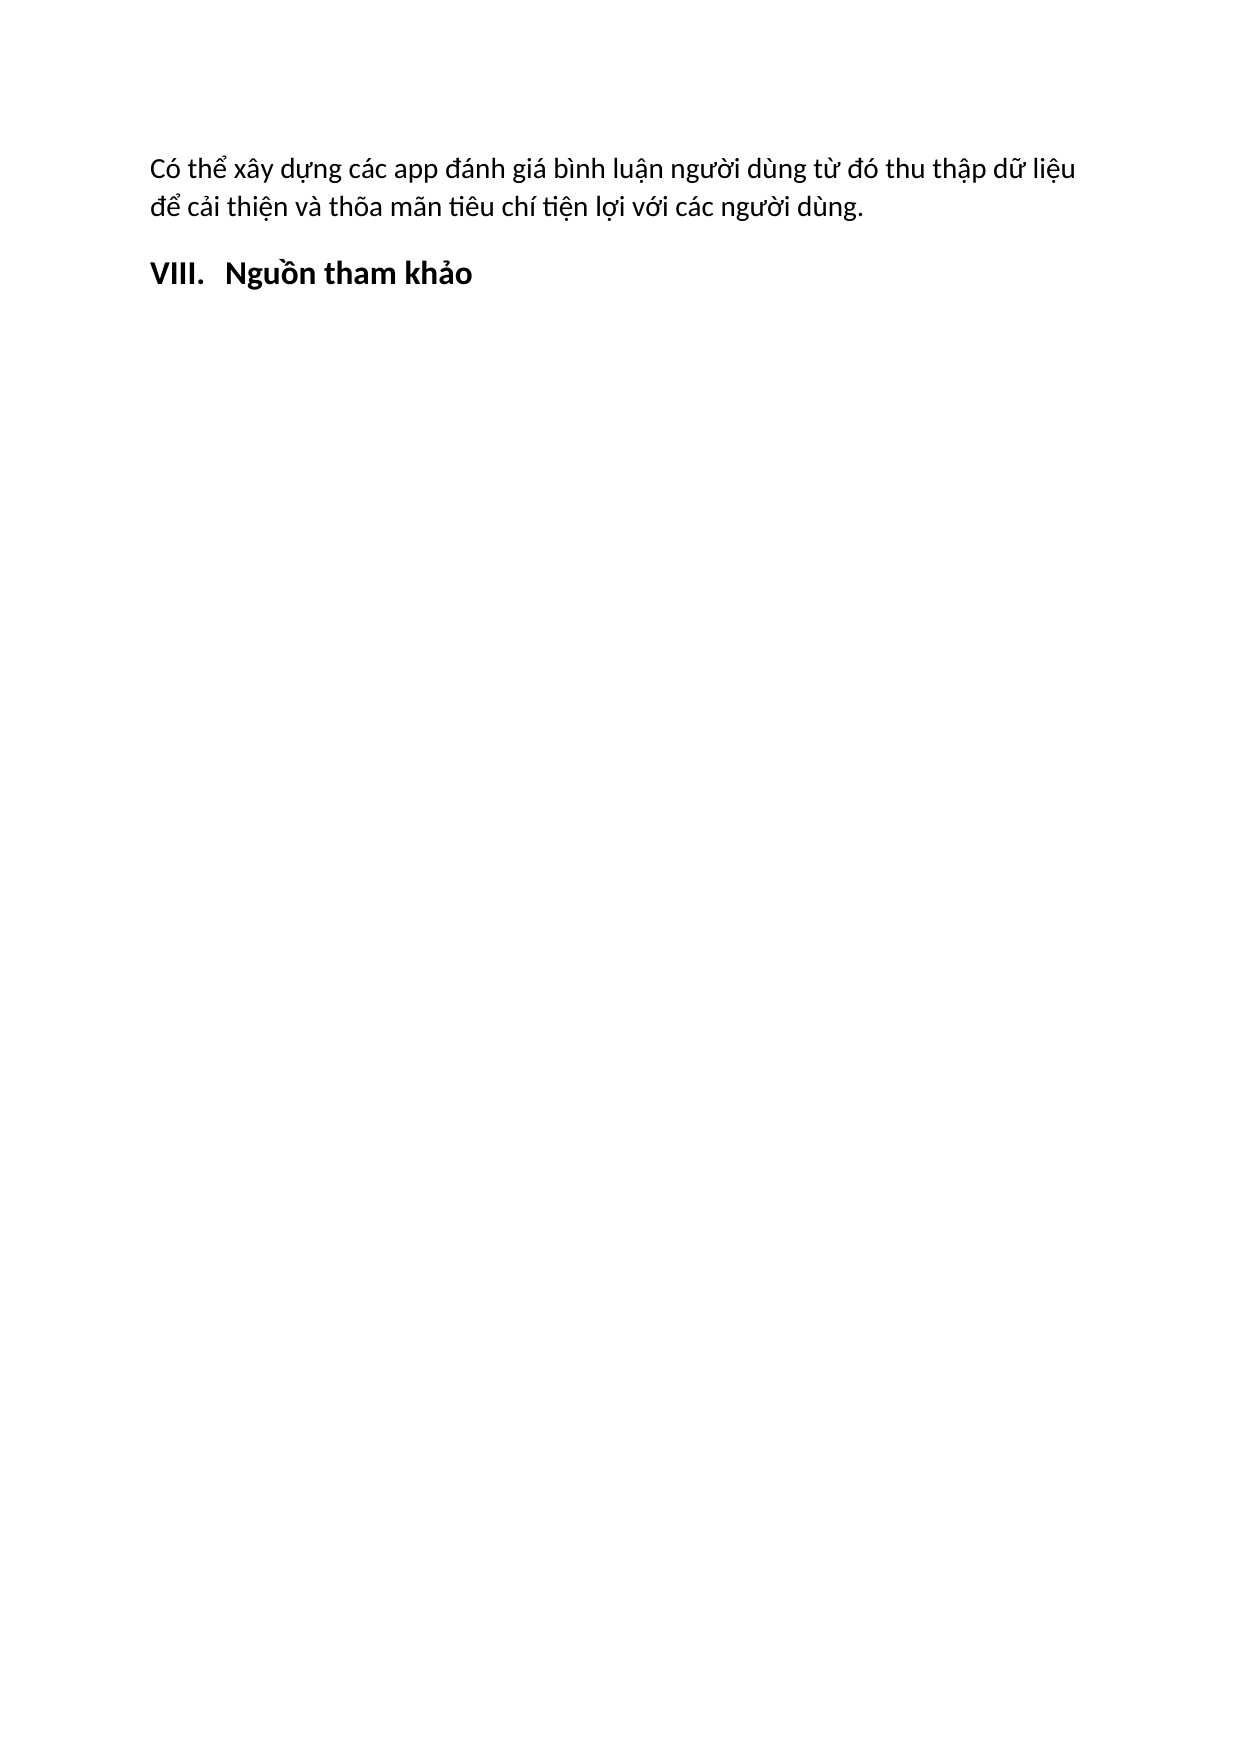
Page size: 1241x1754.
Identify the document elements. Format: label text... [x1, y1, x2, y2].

subtitle Nguồn tham khảo [150, 252, 1090, 293]
text Có thể xây dựng các app đánh giá bình luận người dùng từ đó thu thập dữ liệu để cải thiện và thõa mãn tiêu chí tiện lợi với các người dùng. [150, 150, 1090, 224]
